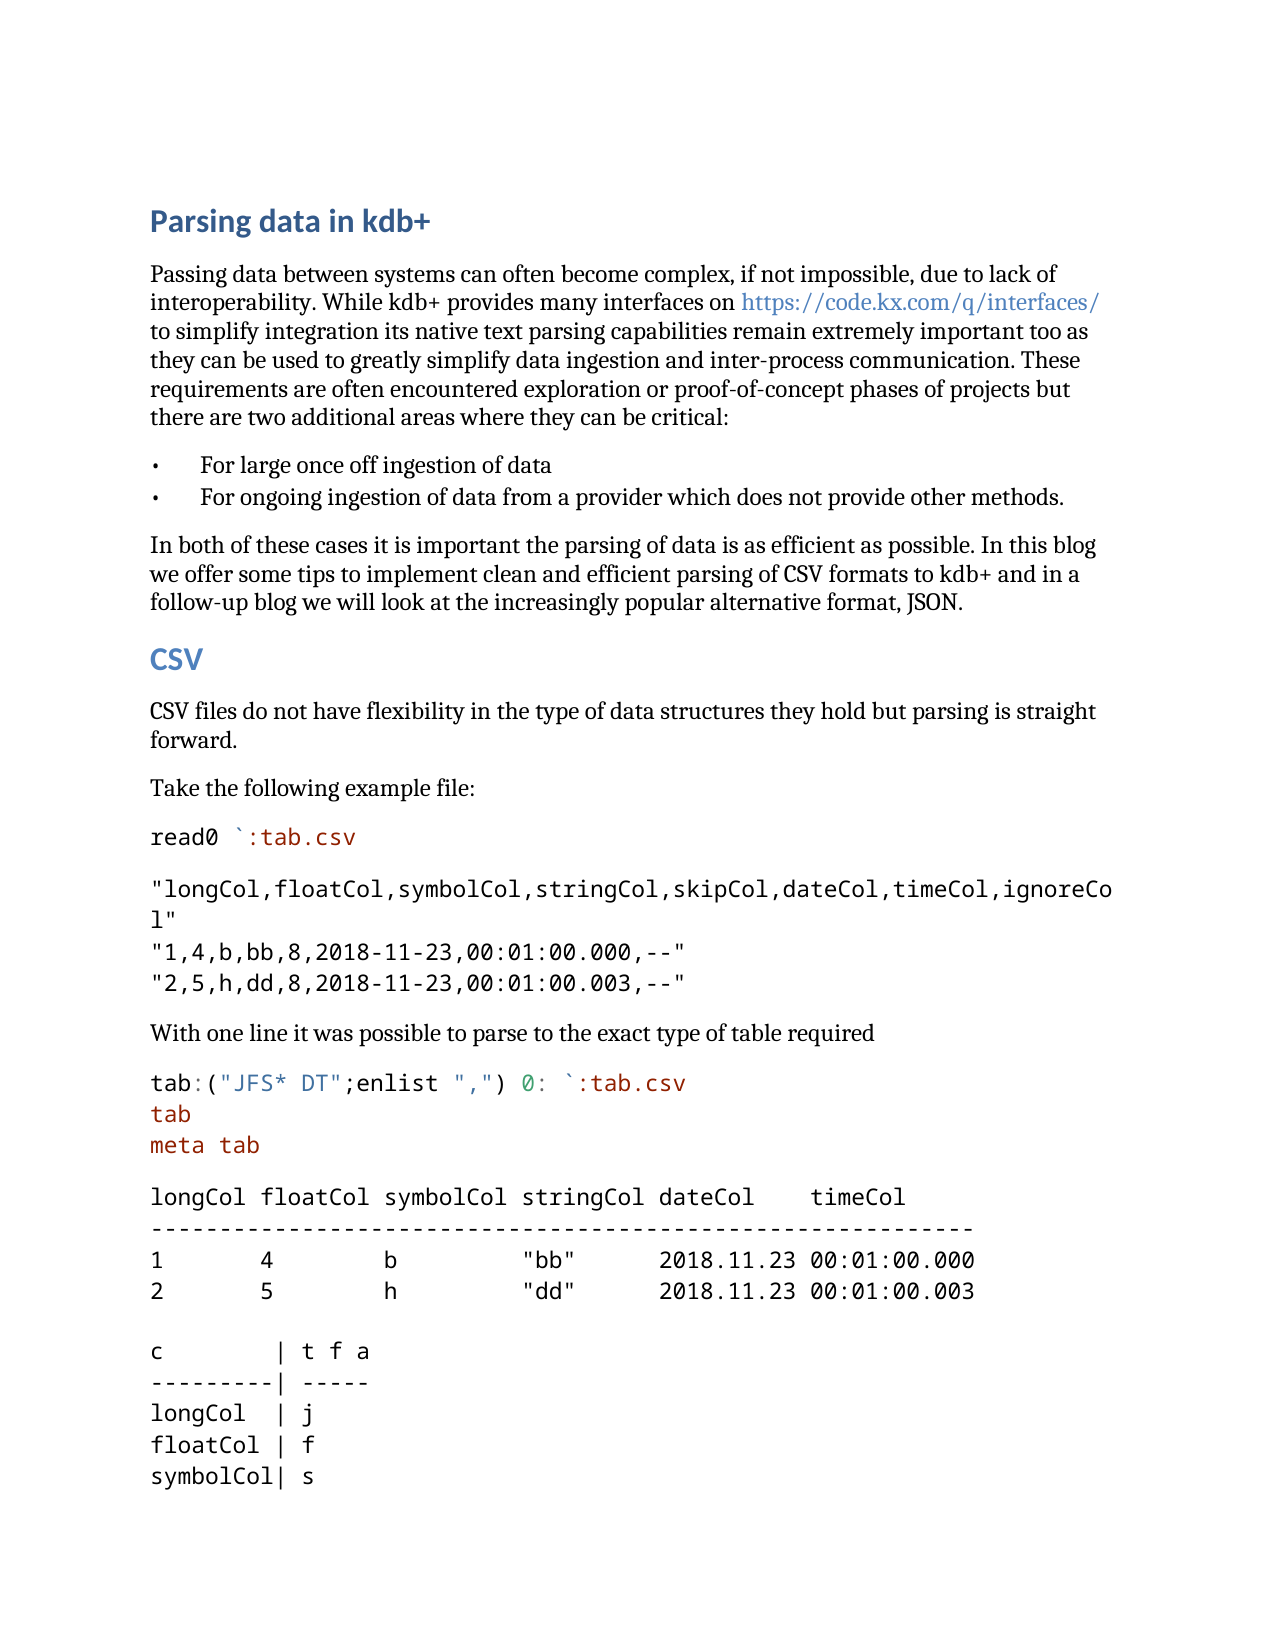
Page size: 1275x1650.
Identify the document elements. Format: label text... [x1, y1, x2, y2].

text With one line it was possible to parse to the exact type of table required [150, 1019, 1125, 1048]
text CSV files do not have flexibility in the type of data structures they hold but parsing is straight forward. [150, 697, 1125, 755]
text read0 `:tab.csv [150, 821, 1125, 852]
subtitle Parsing data in kdb+ [150, 200, 1125, 241]
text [150, 1181, 1125, 1491]
list For large once off ingestion of data [150, 451, 1125, 479]
text In both of these cases it is important the parsing of data is as efficient as possible. In this blog we offer some tips to implement clean and efficient parsing of CSV formats to kdb+ and in a follow-up blog we will look at the increasingly popular alternative format, JSON. [150, 531, 1125, 617]
text tab:("JFS* DT";enlist ",") 0: `:tab.csv tab meta tab [150, 1066, 1125, 1160]
list For ongoing ingestion of data from a provider which does not provide other methods. [150, 483, 1125, 512]
text "longCol,floatCol,symbolCol,stringCol,skipCol,dateCol,timeCol,ignoreCol" "1,4,b,bb,8,2018-11-23,00:01:00.000,--" "2,5,h,dd,8,2018-11-23,00:01:00.003,--" [150, 873, 1125, 998]
text Passing data between systems can often become complex, if not impossible, due to lack of interoperability. While kdb+ provides many interfaces on https://code.kx.com/q/interfaces/ to simplify integration its native text parsing capabilities remain extremely important too as they can be used to greatly simplify data ingestion and inter-process communication. These requirements are often encountered exploration or proof-of-concept phases of projects but there are two additional areas where they can be critical: [150, 259, 1125, 432]
subtitle CSV [150, 638, 1125, 678]
text Take the following example file: [150, 773, 1125, 802]
